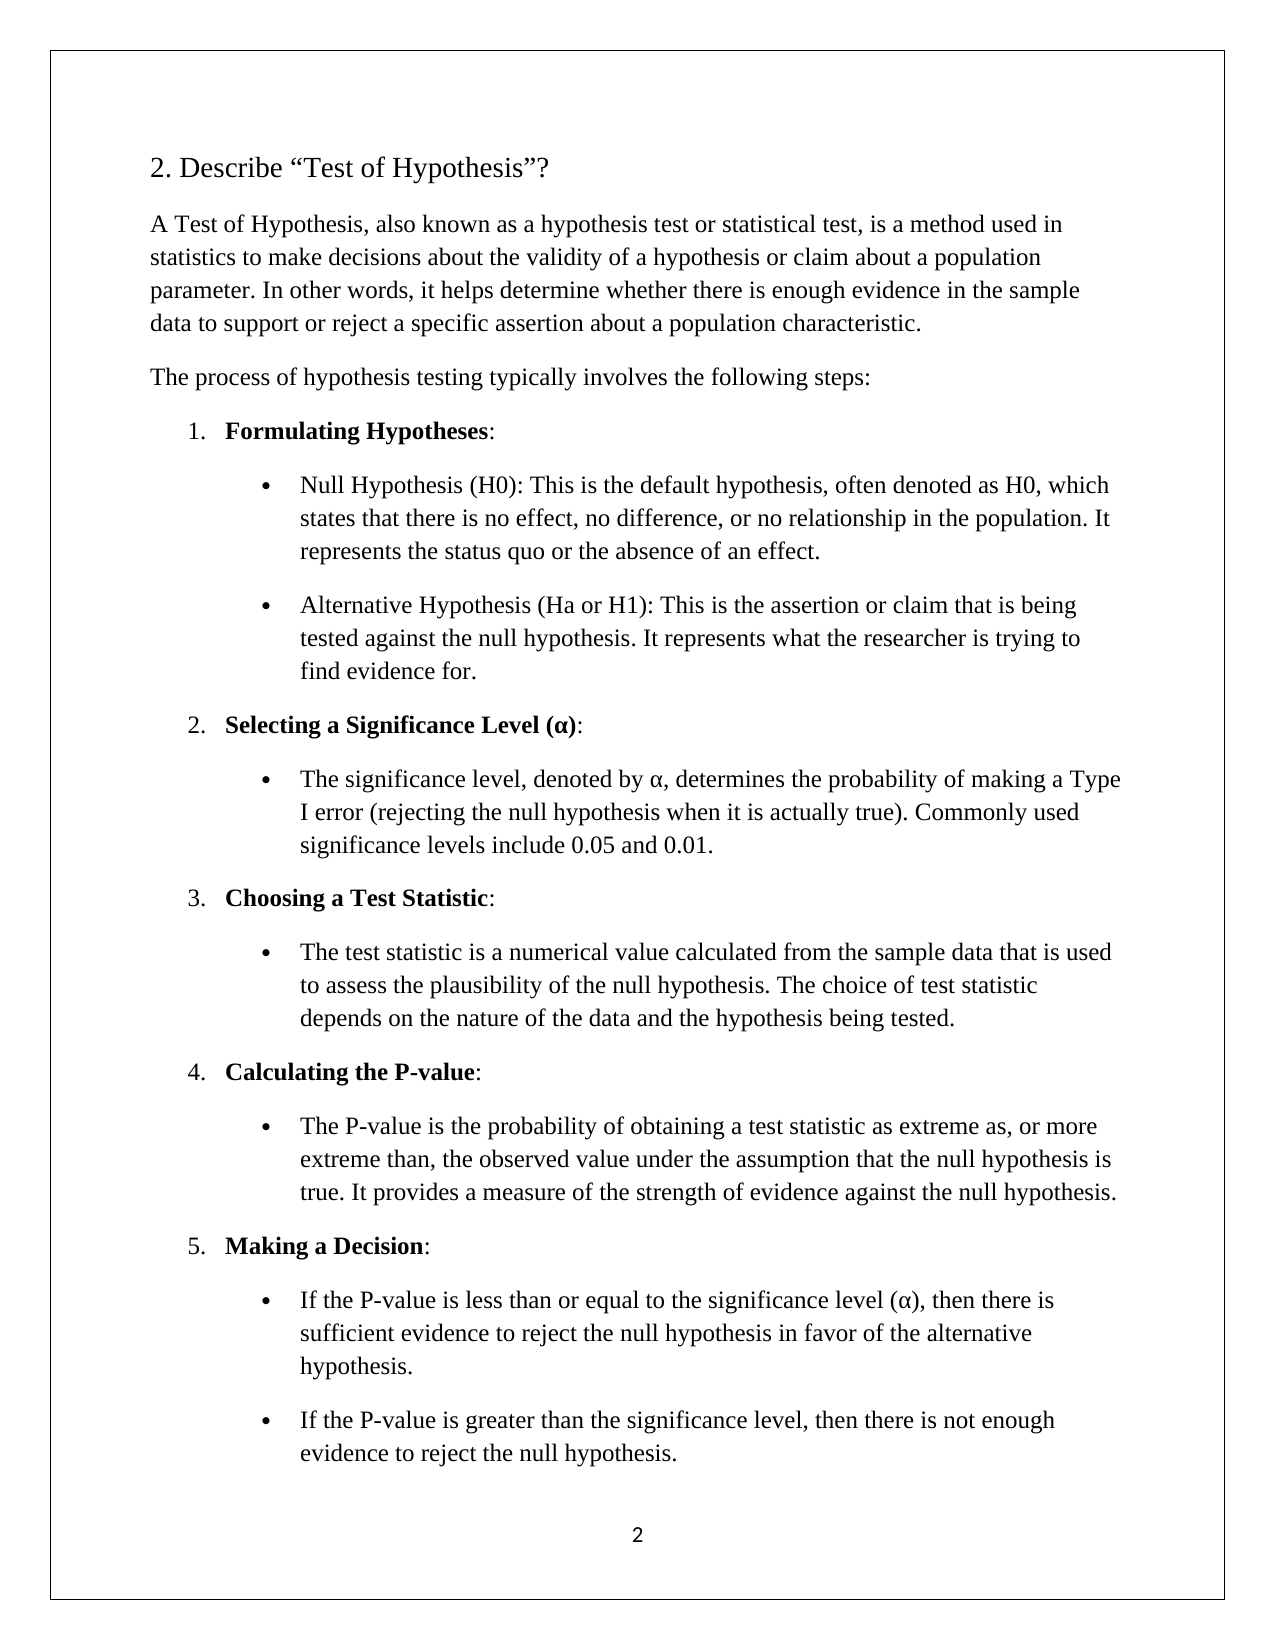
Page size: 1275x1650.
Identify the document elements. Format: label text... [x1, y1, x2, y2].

list The P-value is the probability of obtaining a test statistic as extreme as, or more extreme than, the observed value under the assumption that the null hypothesis is true. It provides a measure of the strength of evidence against the null hypothesis. [262, 1111, 1125, 1206]
list Making a Decision: [187, 1231, 1125, 1260]
list Null Hypothesis (H0): This is the default hypothesis, often denoted as H0, which states that there is no effect, no difference, or no relationship in the population. It represents the status quo or the absence of an effect. [262, 470, 1125, 565]
list Formulating Hypotheses: [187, 416, 1125, 445]
list Alternative Hypothesis (Ha or H1): This is the assertion or claim that is being tested against the null hypothesis. It represents what the researcher is trying to find evidence for. [262, 590, 1125, 685]
list Choosing a Test Statistic: [187, 883, 1125, 912]
list The significance level, denoted by α, determines the probability of making a Type I error (rejecting the null hypothesis when it is actually true). Commonly used significance levels include 0.05 and 0.01. [262, 764, 1125, 858]
list Selecting a Significance Level (α): [187, 710, 1125, 738]
list If the P-value is less than or equal to the significance level (α), then there is sufficient evidence to reject the null hypothesis in favor of the alternative hypothesis. [262, 1285, 1125, 1380]
text A Test of Hypothesis, also known as a hypothesis test or statistical test, is a method used in statistics to make decisions about the validity of a hypothesis or claim about a population parameter. In other words, it helps determine whether there is enough evidence in the sample data to support or reject a specific assertion about a population characteristic. [150, 209, 1125, 337]
text 2. Describe “Test of Hypothesis”? [150, 150, 1125, 183]
list Calculating the P-value: [187, 1057, 1125, 1086]
list The test statistic is a numerical value calculated from the sample data that is used to assess the plausibility of the null hypothesis. The choice of test statistic depends on the nature of the data and the hypothesis being tested. [262, 937, 1125, 1032]
text The process of hypothesis testing typically involves the following steps: [150, 362, 1125, 391]
list If the P-value is greater than the significance level, then there is not enough evidence to reject the null hypothesis. [262, 1405, 1125, 1467]
